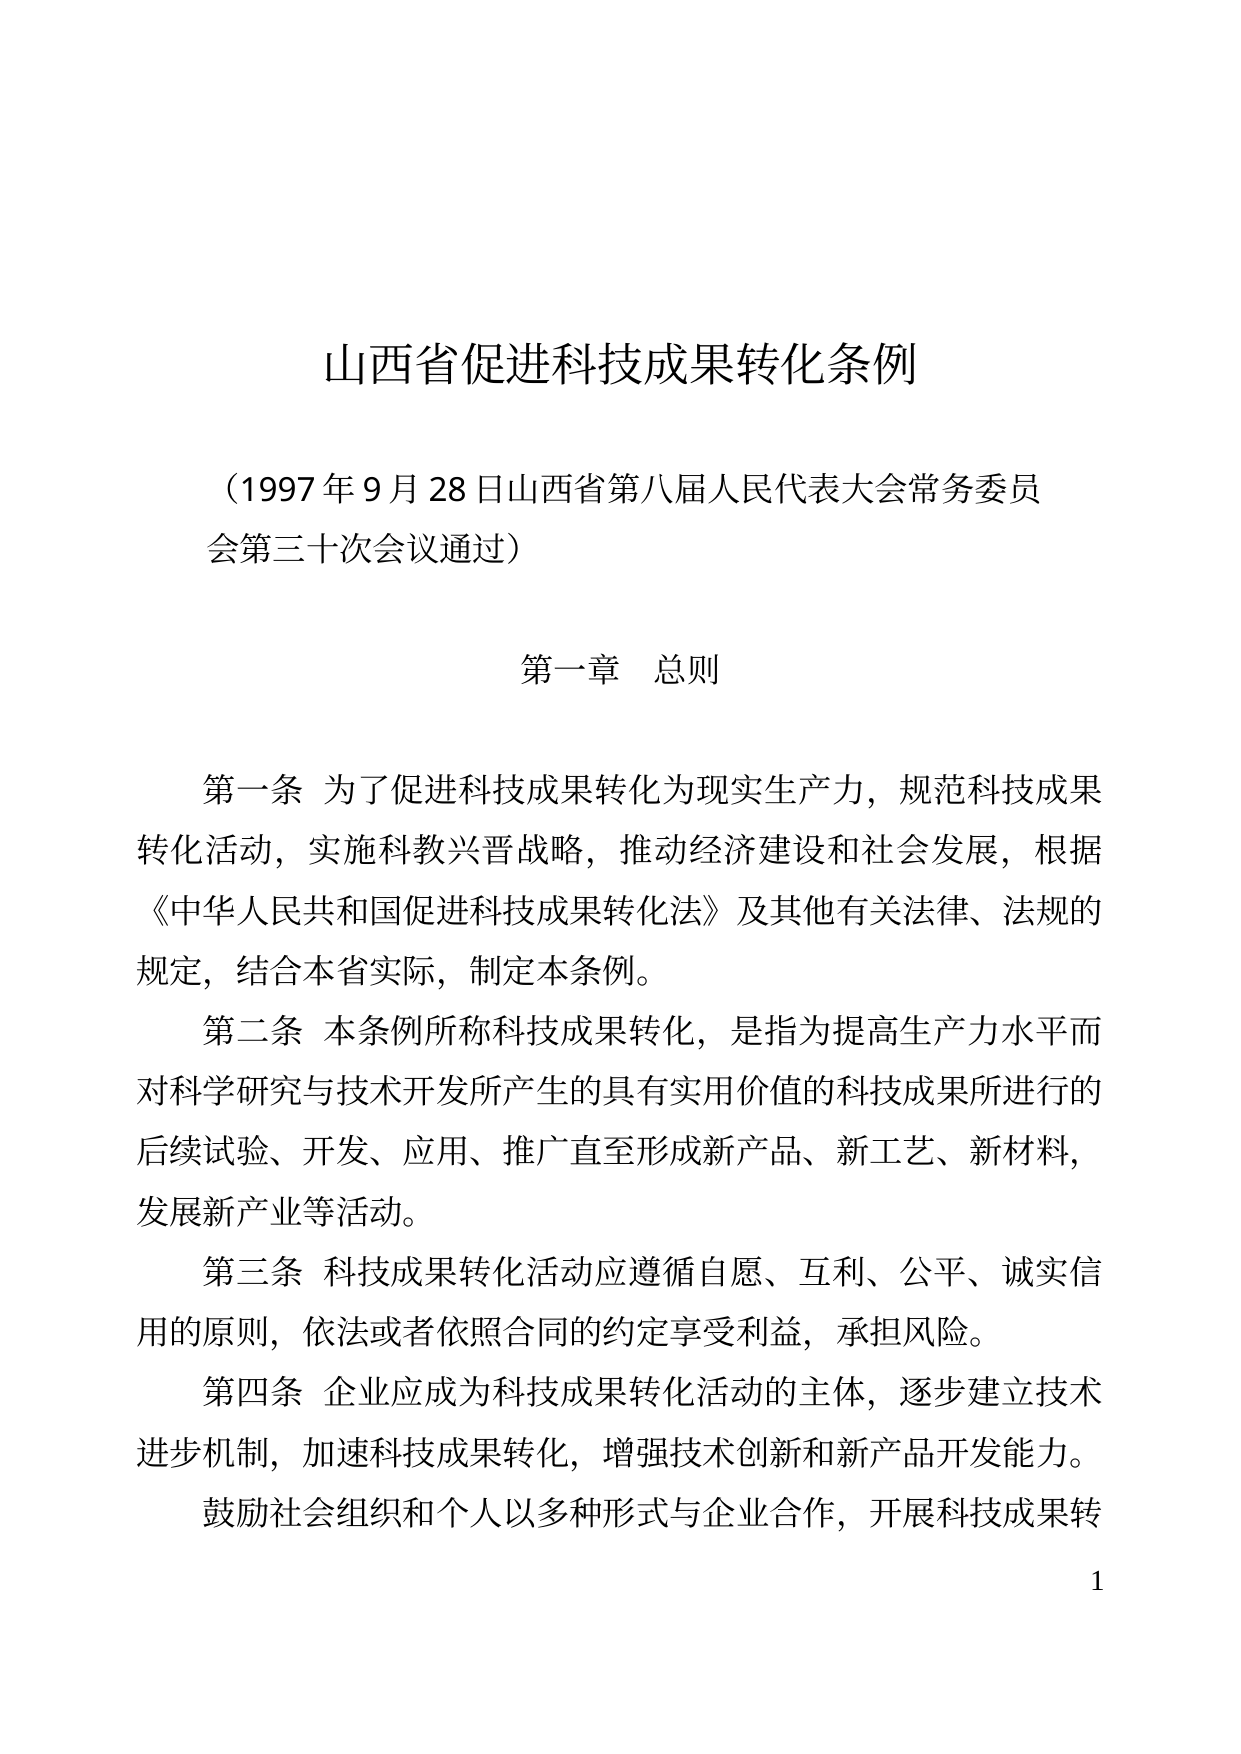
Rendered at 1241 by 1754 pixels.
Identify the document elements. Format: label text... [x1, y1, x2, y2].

text 第三条 科技成果转化活动应遵循自愿、互利、公平、诚实信用的原则，依法或者依照合同的约定享受利益，承担风险。 [136, 1236, 1104, 1357]
text 第一章 总则 [136, 634, 1104, 694]
text 山西省促进科技成果转化条例 [136, 333, 1104, 393]
text （1997年9月28日山西省第八届人民代表大会常务委员会第三十次会议通过） [206, 453, 1043, 574]
text 第四条 企业应成为科技成果转化活动的主体，逐步建立技术进步机制，加速科技成果转化，增强技术创新和新产品开发能力。 [136, 1357, 1104, 1477]
text 第一条 为了促进科技成果转化为现实生产力，规范科技成果转化活动，实施科教兴晋战略，推动经济建设和社会发展，根据《中华人民共和国促进科技成果转化法》及其他有关法律、法规的规定，结合本省实际，制定本条例。 [136, 754, 1104, 995]
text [136, 1477, 1104, 1537]
text 第二条 本条例所称科技成果转化，是指为提高生产力水平而对科学研究与技术开发所产生的具有实用价值的科技成果所进行的后续试验、开发、应用、推广直至形成新产品、新工艺、新材料，发展新产业等活动。 [136, 995, 1104, 1236]
